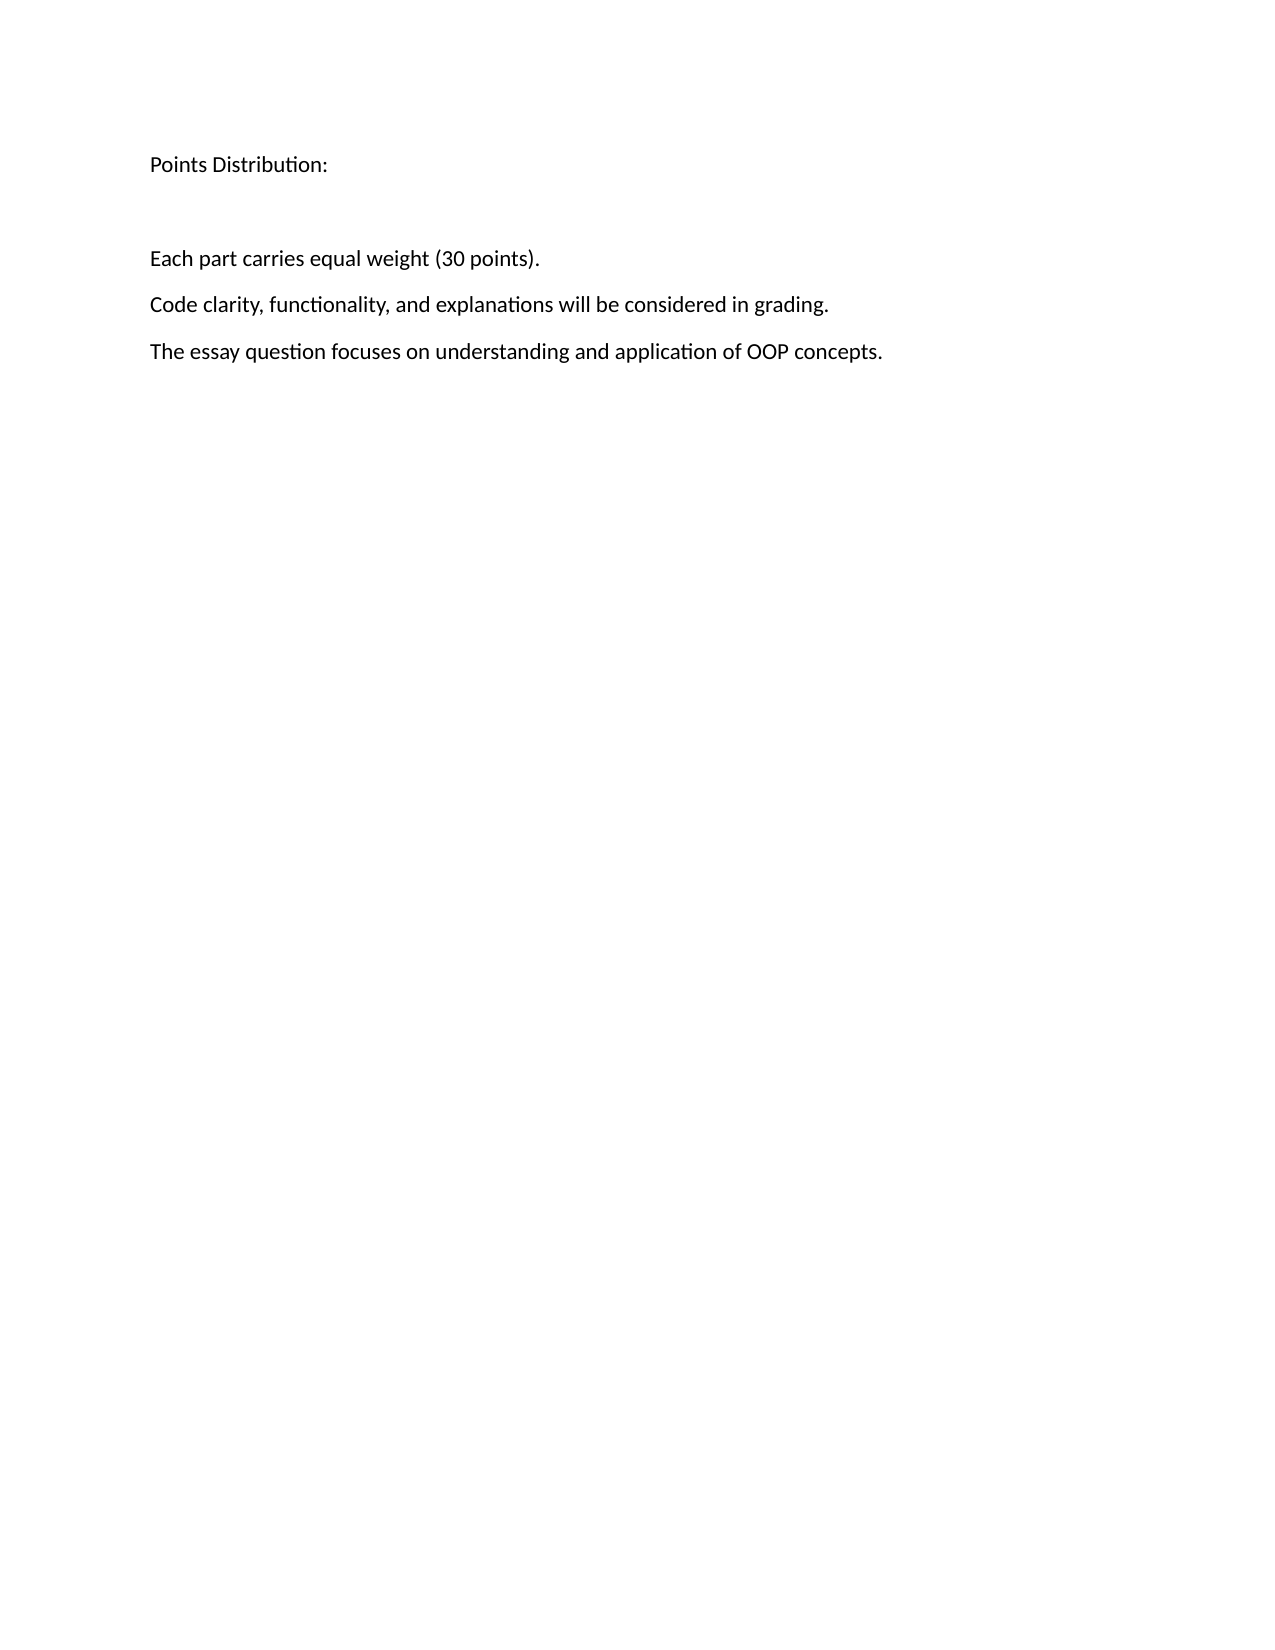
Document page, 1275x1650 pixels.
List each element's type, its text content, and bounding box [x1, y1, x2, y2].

text Each part carries equal weight (30 points). [150, 244, 1125, 272]
text The essay question focuses on understanding and application of OOP concepts. [150, 337, 1125, 366]
text Points Distribution: [150, 150, 1125, 178]
text Code clarity, functionality, and explanations will be considered in grading. [150, 291, 1125, 319]
